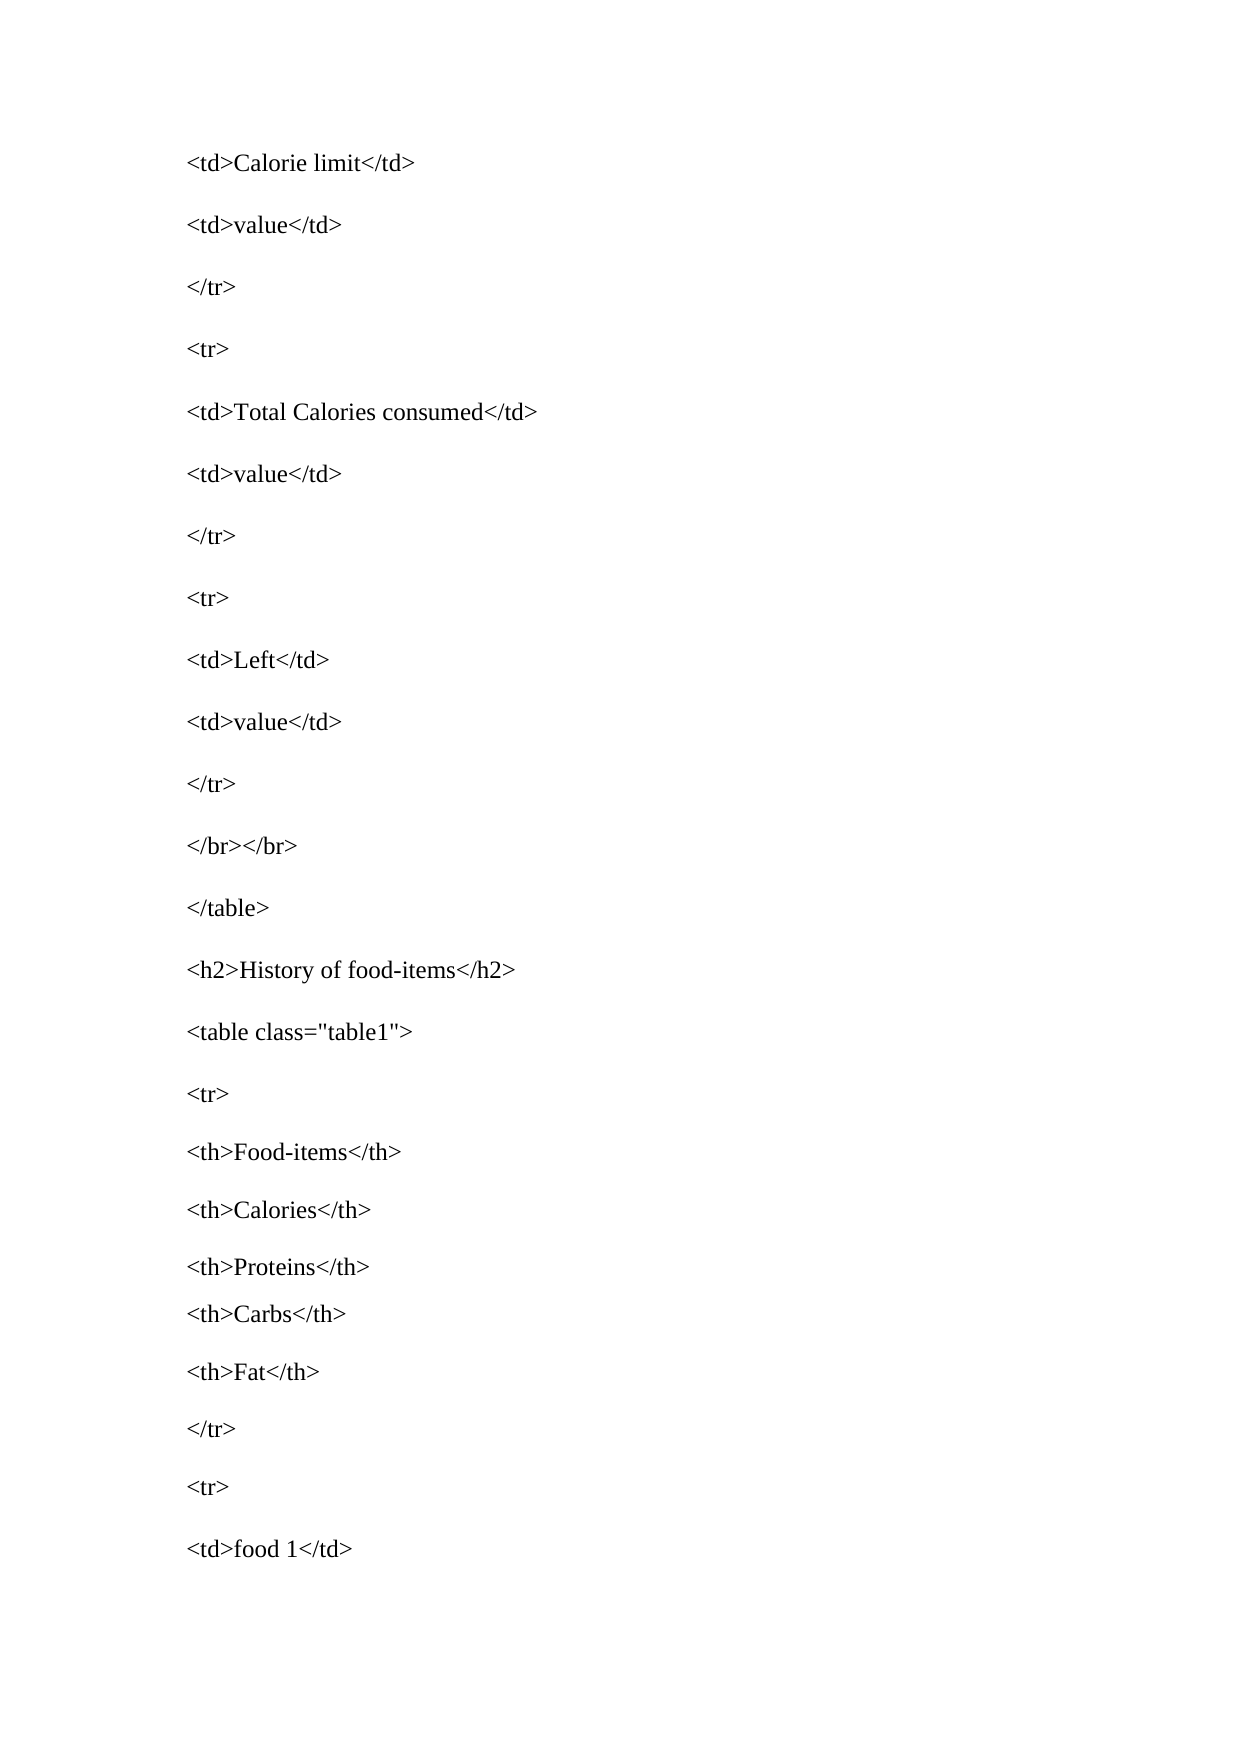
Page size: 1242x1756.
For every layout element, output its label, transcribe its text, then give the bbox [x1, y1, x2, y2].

text <th>Food-items</th> [186, 1137, 1051, 1166]
text <h2>History of food-items</h2> [186, 955, 1051, 984]
text <table class="table1"> [186, 1017, 1051, 1046]
text </tr> [186, 1414, 1051, 1443]
text <td>value</td> [186, 459, 1051, 487]
text <td>value</td> [186, 210, 1051, 239]
text <td>Calorie limit</td> [186, 148, 1051, 177]
text <td>Left</td> [186, 645, 1051, 674]
text <td>Total Calories consumed</td> [186, 397, 1051, 425]
text </tr> [186, 769, 1051, 798]
text <tr> [186, 1472, 1051, 1501]
text <td>value</td> [186, 707, 1051, 736]
text <tr> [186, 583, 1051, 612]
text </tr> [186, 272, 1051, 301]
text </table> [186, 893, 1051, 922]
text <th>Calories</th> [186, 1195, 1051, 1223]
text </tr> [186, 521, 1051, 549]
text <tr> [186, 1079, 1051, 1108]
text <th>Carbs</th> [186, 1299, 1051, 1328]
text <td>food 1</td> [186, 1534, 1051, 1563]
text <tr> [186, 334, 1051, 363]
text <th>Proteins</th> [186, 1252, 1051, 1281]
text </br></br> [186, 831, 1051, 860]
text <th>Fat</th> [186, 1357, 1051, 1386]
